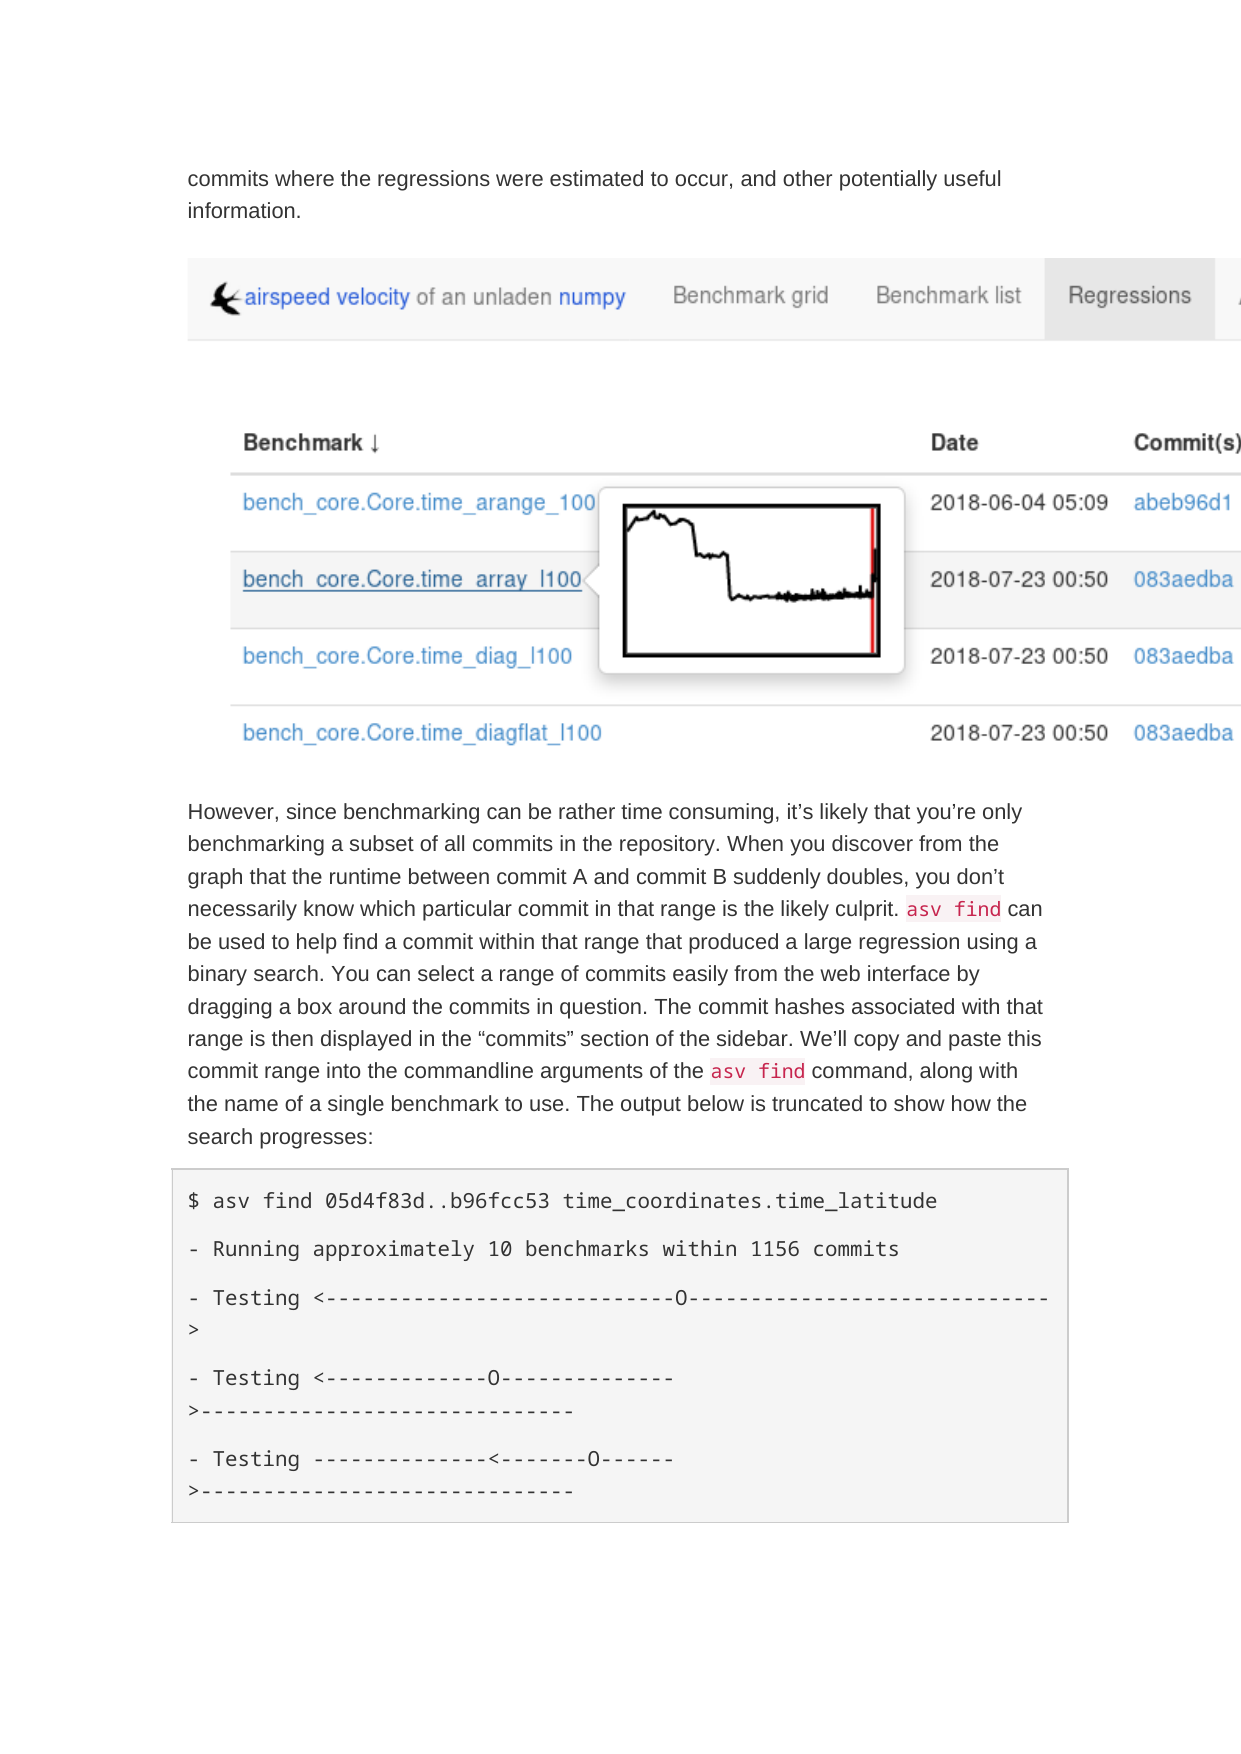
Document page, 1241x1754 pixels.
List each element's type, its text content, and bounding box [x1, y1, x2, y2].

text - Testing --------------<-------O------>------------------------------ [173, 1426, 1067, 1522]
text - Running approximately 10 benchmarks within 1156 commits [173, 1216, 1067, 1264]
text - Testing <----------------------------O-----------------------------> [173, 1264, 1067, 1345]
text - Testing <-------------O-------------->------------------------------ [173, 1345, 1067, 1426]
text $ asv find 05d4f83d..b96fcc53 time_coordinates.time_latitude [173, 1170, 1067, 1216]
picture [187, 258, 1241, 780]
text However, since benchmarking can be rather time consuming, it’s likely that you’re only benchmarking a subset of all commits in the repository. When you discover from the graph that the runtime between commit A and commit B suddenly doubles, you don’t necessarily know which particular commit in that range is the likely culprit. asv find can be used to help find a commit within that range that produced a large regression using a binary search. You can select a range of commits easily from the web interface by dragging a box around the commits in question. The commit hashes associated with that range is then displayed in the “commits” section of the sidebar. We’ll copy and paste this commit range into the commandline arguments of the asv find command, along with the name of a single benchmark to use. The output below is truncated to show how the search progresses: [187, 795, 1053, 1153]
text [187, 162, 1053, 227]
